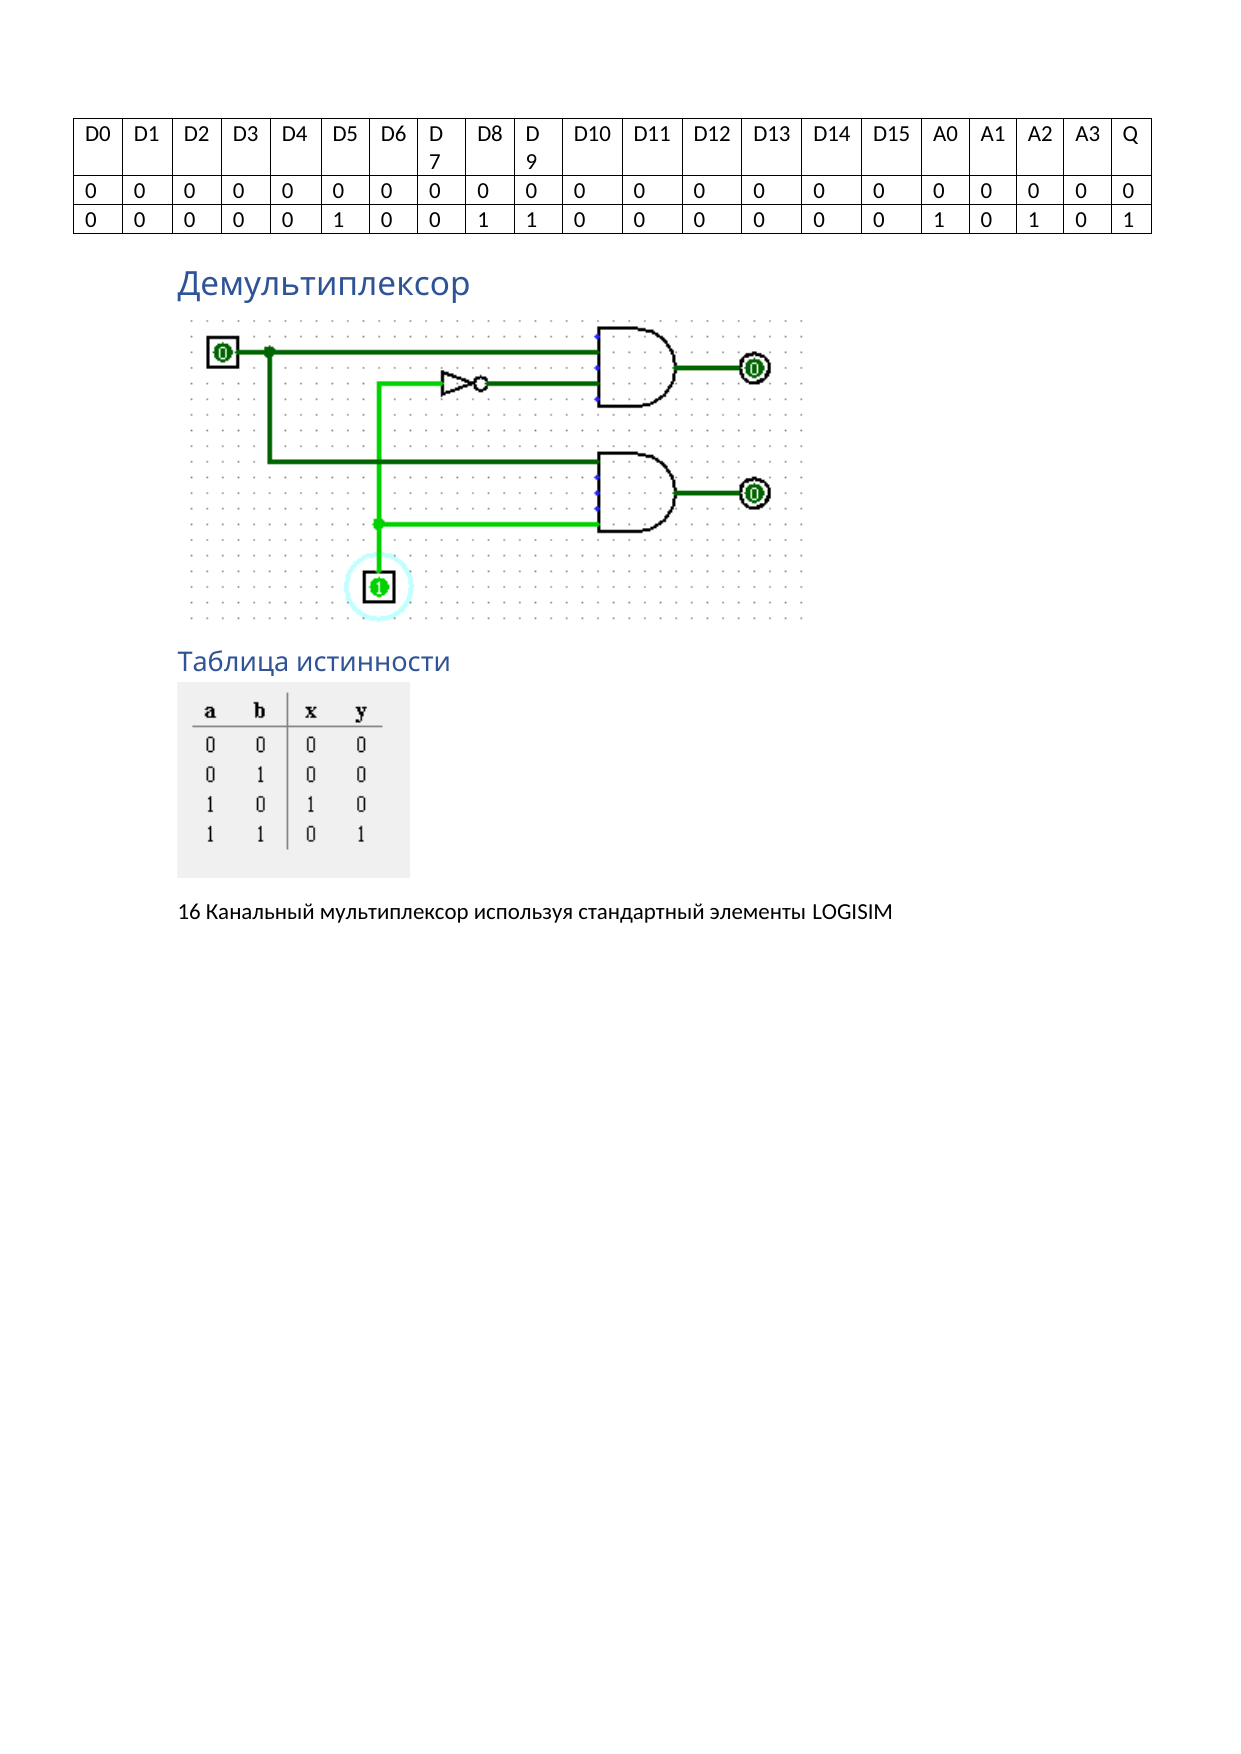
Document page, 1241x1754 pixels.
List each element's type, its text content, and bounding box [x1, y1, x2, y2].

table_cell 0 [862, 205, 921, 233]
table_header A1 [970, 119, 1016, 175]
table_cell 0 [173, 176, 221, 204]
table_header A0 [922, 119, 969, 175]
table_cell 0 [742, 176, 801, 204]
table_header D0 [74, 119, 122, 175]
table_cell 0 [173, 205, 221, 233]
table_cell 0 [862, 176, 921, 204]
picture [177, 308, 807, 624]
table_cell 0 [970, 205, 1016, 233]
table_header D2 [173, 119, 221, 175]
table_cell 0 [1112, 176, 1151, 204]
table_cell 0 [74, 176, 122, 204]
table_cell 0 [466, 176, 514, 204]
table_cell 1 [515, 205, 562, 233]
table_cell 0 [802, 205, 861, 233]
table_cell 0 [1017, 176, 1063, 204]
table_cell 1 [466, 205, 514, 233]
table_header A3 [1064, 119, 1111, 175]
picture [177, 682, 410, 878]
table_header D8 [466, 119, 514, 175]
table_cell 1 [322, 205, 369, 233]
table_cell 0 [1064, 205, 1111, 233]
table_cell 0 [418, 176, 465, 204]
table_cell 0 [515, 176, 562, 204]
table_cell 0 [683, 176, 741, 204]
table_header D1 [123, 119, 172, 175]
table_cell 0 [742, 205, 801, 233]
table_cell 1 [1017, 205, 1063, 233]
table_header D14 [802, 119, 861, 175]
table_cell 0 [123, 205, 172, 233]
table_cell 0 [222, 176, 270, 204]
table_header D7 [418, 119, 465, 175]
table_cell 0 [563, 176, 622, 204]
table_cell 1 [922, 205, 969, 233]
table_header D3 [222, 119, 270, 175]
table_cell 1 [1112, 205, 1151, 233]
table_header D10 [563, 119, 622, 175]
table_header D6 [370, 119, 417, 175]
subtitle Таблица истинности [177, 643, 1152, 680]
table_cell 0 [1064, 176, 1111, 204]
table_cell 0 [623, 205, 682, 233]
table_cell 0 [123, 176, 172, 204]
table_header D12 [683, 119, 741, 175]
table_cell 0 [370, 176, 417, 204]
table_cell 0 [970, 176, 1016, 204]
table_header D4 [271, 119, 321, 175]
table_cell 0 [802, 176, 861, 204]
table_cell 0 [563, 205, 622, 233]
table_header D13 [742, 119, 801, 175]
table_cell 0 [271, 176, 321, 204]
table_cell 0 [222, 205, 270, 233]
table_header D11 [623, 119, 682, 175]
subtitle Демультиплексор [177, 259, 1152, 305]
table_cell 0 [922, 176, 969, 204]
table_header A2 [1017, 119, 1063, 175]
table_cell 0 [623, 176, 682, 204]
table_cell 0 [683, 205, 741, 233]
text 16 Канальный мультиплексор используя стандартный элементы LOGISIM [177, 897, 1152, 925]
table_cell 0 [74, 205, 122, 233]
table_header D9 [515, 119, 562, 175]
table_header D5 [322, 119, 369, 175]
table_cell 0 [418, 205, 465, 233]
table_cell 0 [271, 205, 321, 233]
table_cell 0 [370, 205, 417, 233]
table_cell 0 [322, 176, 369, 204]
table_header Q [1112, 119, 1151, 175]
table_header D15 [862, 119, 921, 175]
